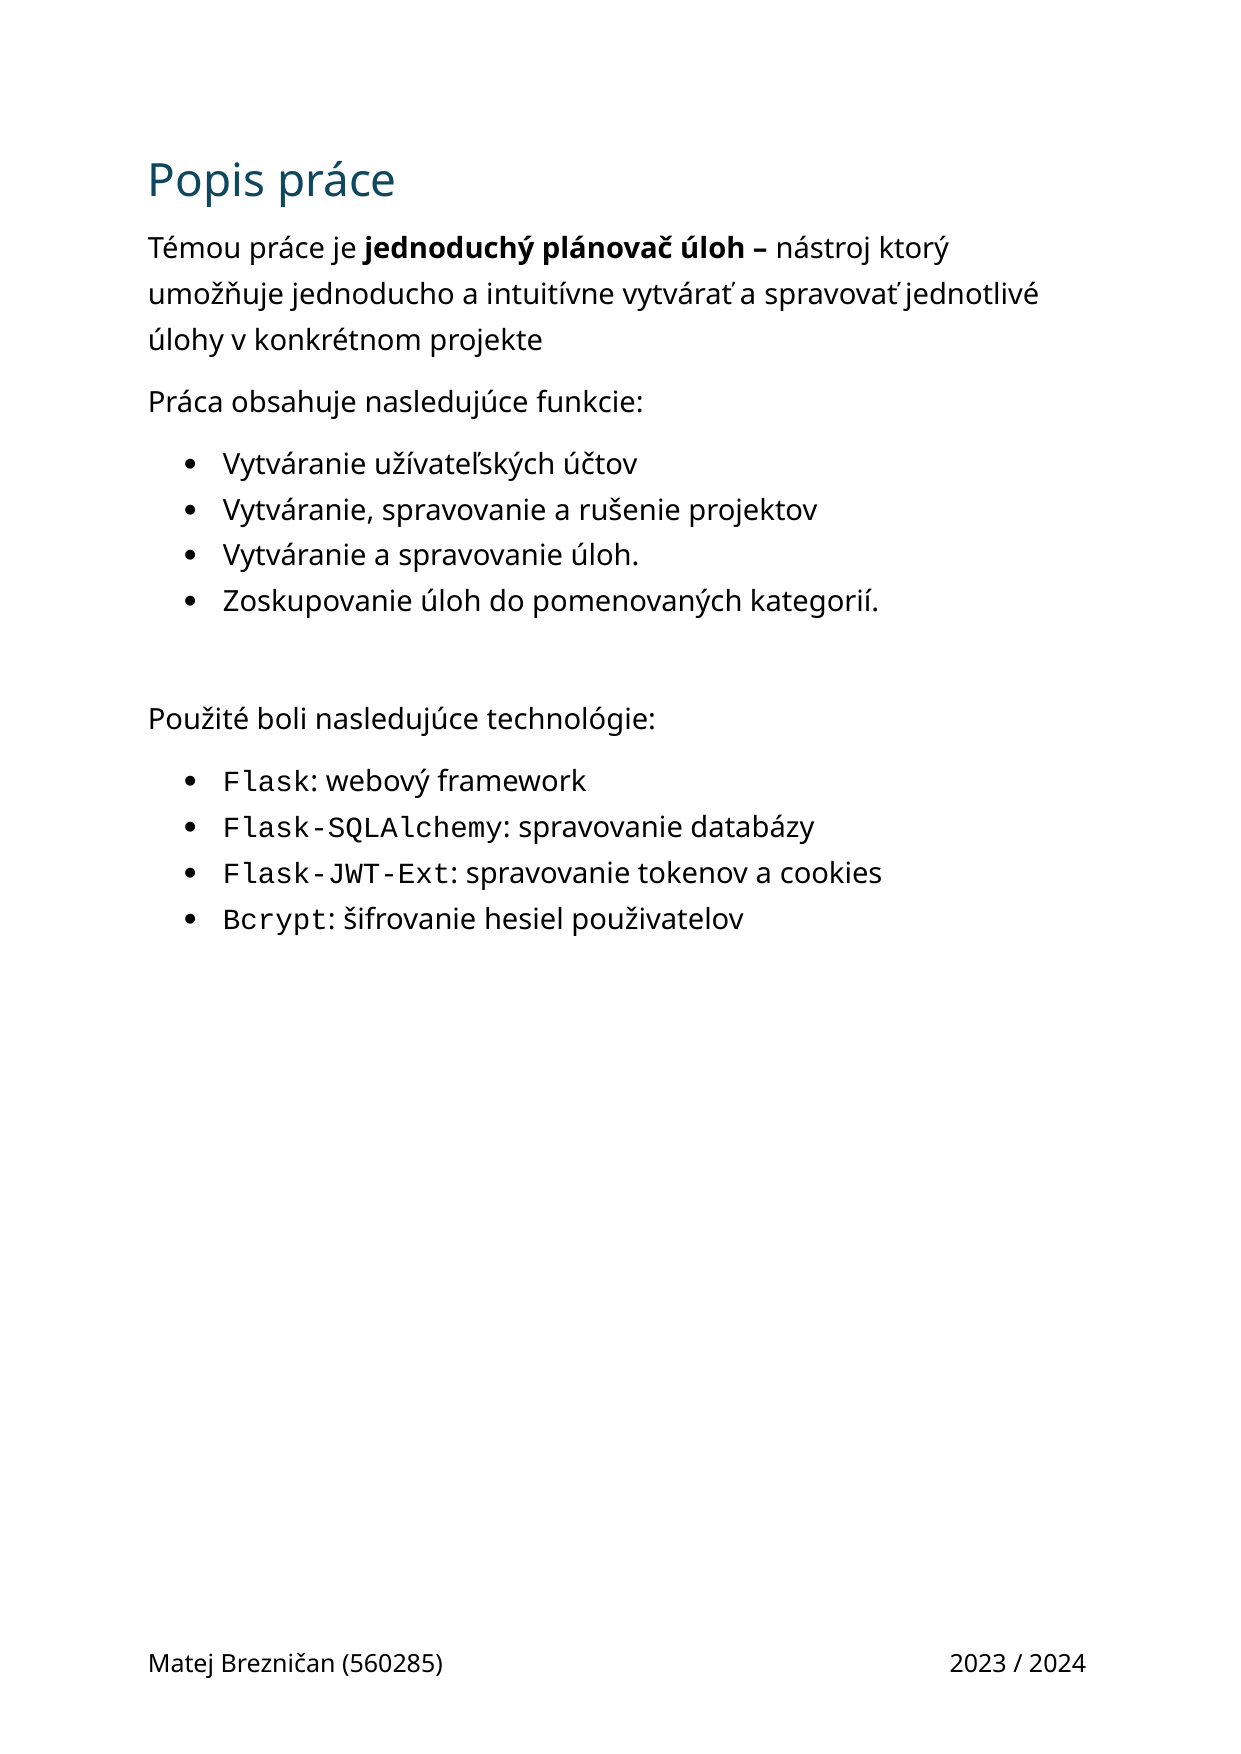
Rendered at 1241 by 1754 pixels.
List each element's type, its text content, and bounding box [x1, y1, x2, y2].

subtitle Popis práce [148, 148, 1093, 210]
list Flask-SQLAlchemy: spravovanie databázy [185, 807, 1093, 846]
list Flask-JWT-Ext: spravovanie tokenov a cookies [185, 852, 1093, 892]
list Vytváranie, spravovanie a rušenie projektov [185, 489, 1093, 529]
list Vytváranie užívateľských účtov [185, 443, 1093, 483]
list Flask: webový framework [185, 761, 1093, 801]
list Vytváranie a spravovanie úloh. [185, 535, 1093, 574]
text Témou práce je jednoduchý plánovač úloh – nástroj ktorý umožňuje jednoducho a intuitívne vytvárať a spravovať jednotlivé úlohy v konkrétnom projekte [148, 228, 1093, 358]
list Bcrypt: šifrovanie hesiel použivatelov [185, 898, 1093, 938]
text Práca obsahuje nasledujúce funkcie: [148, 381, 1093, 421]
text Použité boli nasledujúce technológie: [148, 698, 1093, 738]
list Zoskupovanie úloh do pomenovaných kategorií. [185, 580, 1093, 620]
